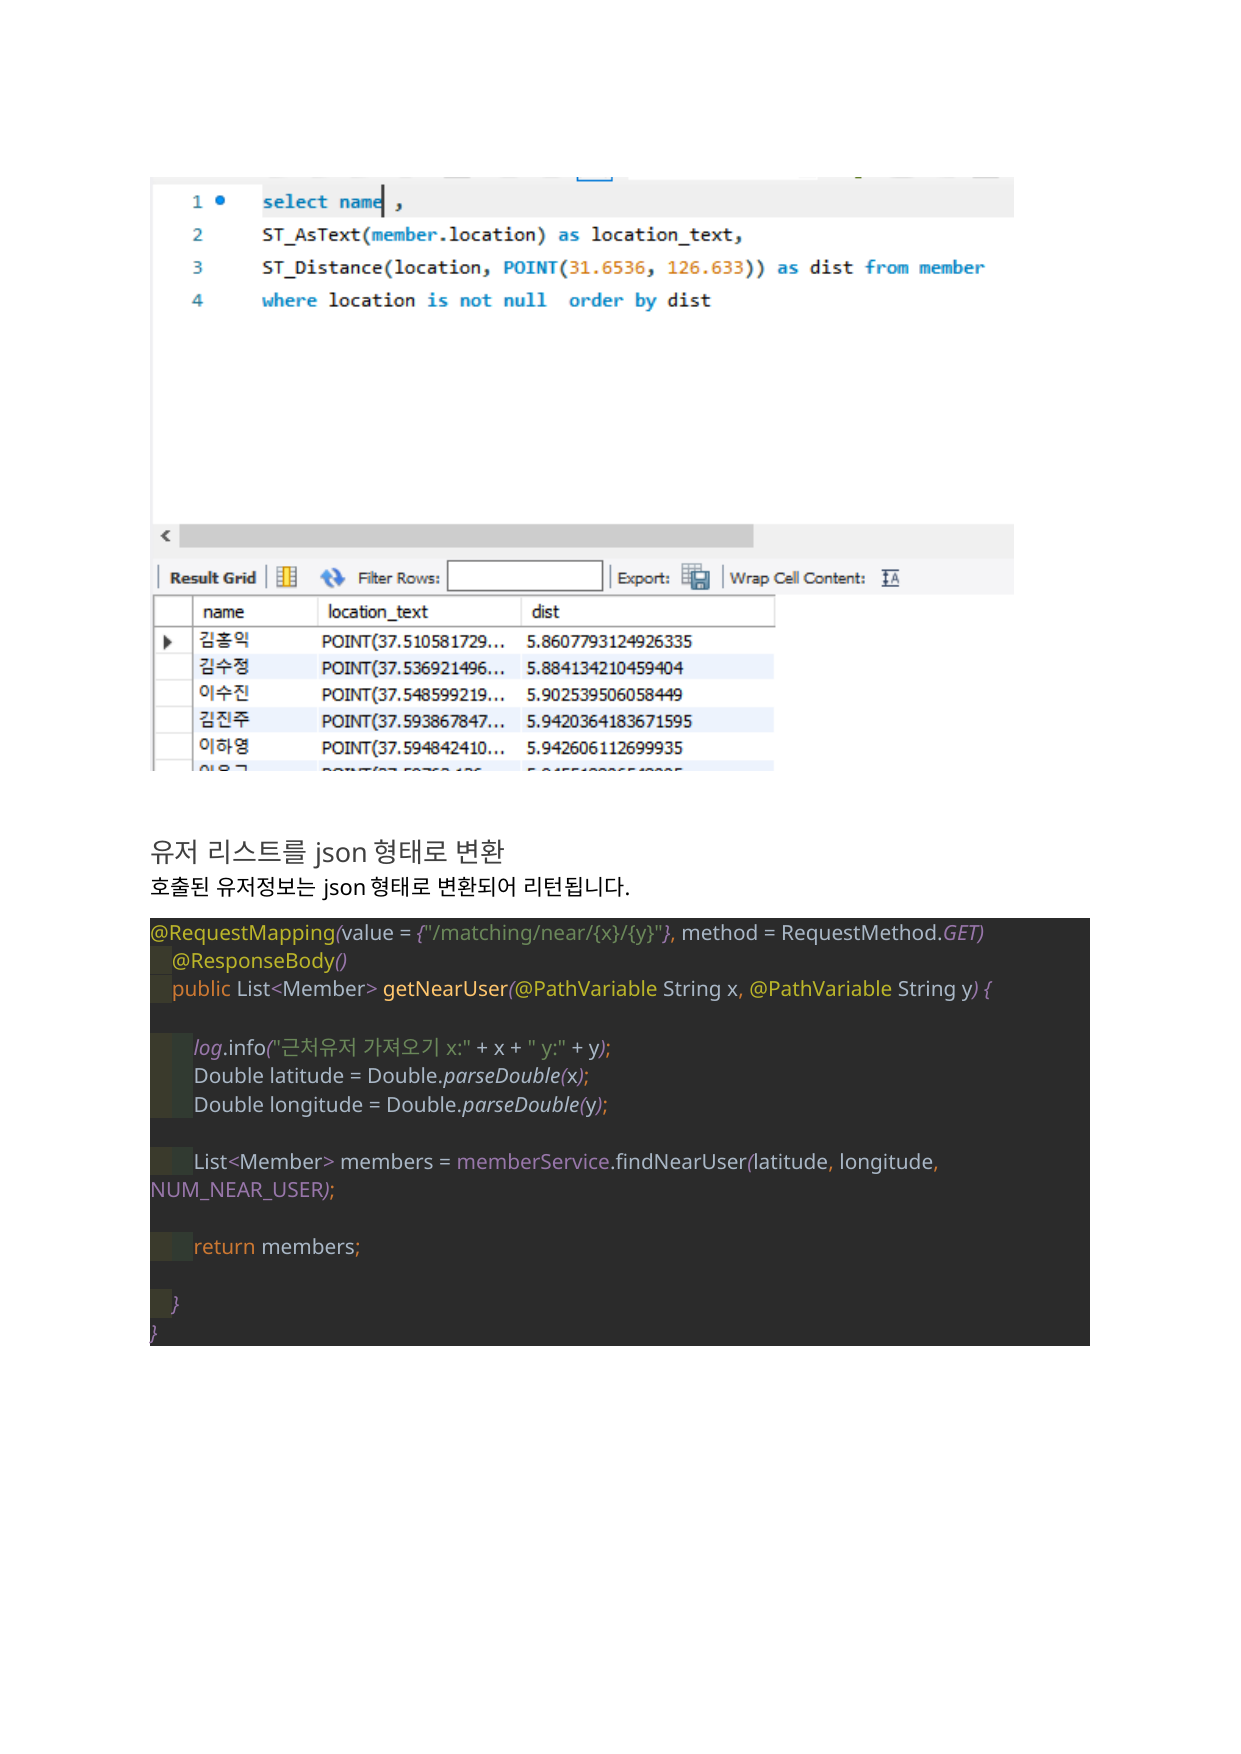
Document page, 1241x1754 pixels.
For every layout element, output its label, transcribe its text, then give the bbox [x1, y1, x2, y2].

text 호출된 유저정보는 json형태로 변환되어 리턴됩니다. [150, 870, 1090, 902]
picture [150, 177, 1014, 771]
text @RequestMapping(value = {"/matching/near/{x}/{y}"}, method = RequestMethod.GET) @ResponseBody() public List<Member> getNearUser(@PathVariable String x, @PathVariable String y) { log.info("근처유저 가져오기 x:" + x + " y:" + y); Double latitude = Double.parseDouble(x); Double longitude = Double.parseDouble(y); List<Member> members = memberService.findNearUser(latitude, longitude, NUM_NEAR_USER); return members; } } [150, 918, 1090, 1346]
subtitle 유저 리스트를 json형태로 변환 [150, 831, 1090, 870]
